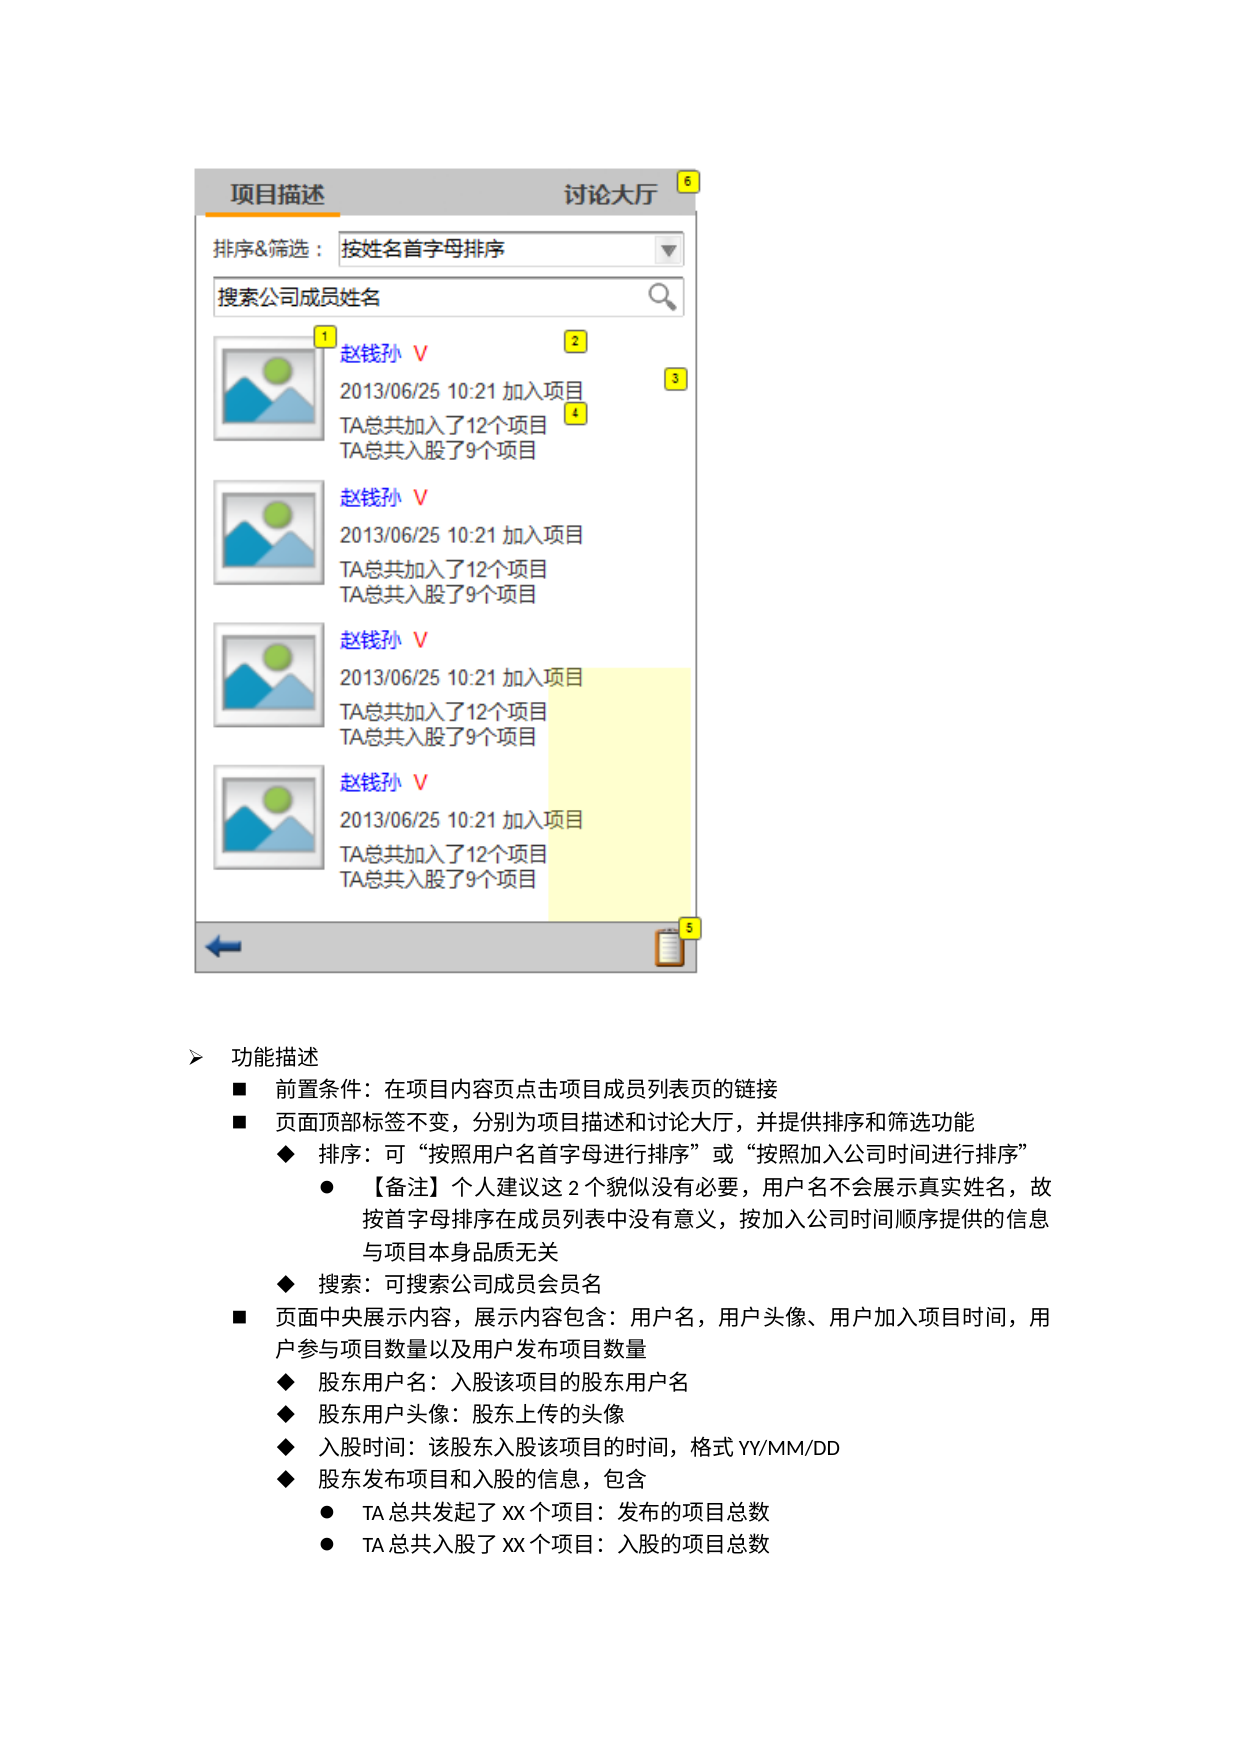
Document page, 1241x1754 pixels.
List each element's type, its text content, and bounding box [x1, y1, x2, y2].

list 股东用户头像：股东上传的头像 [275, 1397, 1053, 1429]
list 搜索：可搜索公司成员会员名 [275, 1267, 1053, 1299]
list 股东发布项目和入股的信息，包含 [275, 1462, 1053, 1494]
list 页面顶部标签不变，分别为项目描述和讨论大厅，并提供排序和筛选功能 [231, 1104, 1053, 1137]
list TA总共入股了XX个项目：入股的项目总数 [319, 1527, 1053, 1559]
list 入股时间：该股东入股该项目的时间，格式YY/MM/DD [275, 1429, 1053, 1462]
list TA总共发起了XX个项目：发布的项目总数 [319, 1494, 1053, 1527]
list 前置条件：在项目内容页点击项目成员列表页的链接 [231, 1072, 1053, 1104]
list 功能描述 [187, 1039, 1053, 1072]
picture [187, 162, 713, 989]
list 股东用户名：入股该项目的股东用户名 [275, 1364, 1053, 1397]
list 排序：可“按照用户名首字母进行排序”或“按照加入公司时间进行排序” [275, 1137, 1053, 1169]
list 页面中央展示内容，展示内容包含：用户名，用户头像、用户加入项目时间，用户参与项目数量以及用户发布项目数量 [231, 1299, 1053, 1364]
list 【备注】个人建议这2个貌似没有必要，用户名不会展示真实姓名，故按首字母排序在成员列表中没有意义，按加入公司时间顺序提供的信息与项目本身品质无关 [319, 1169, 1053, 1267]
